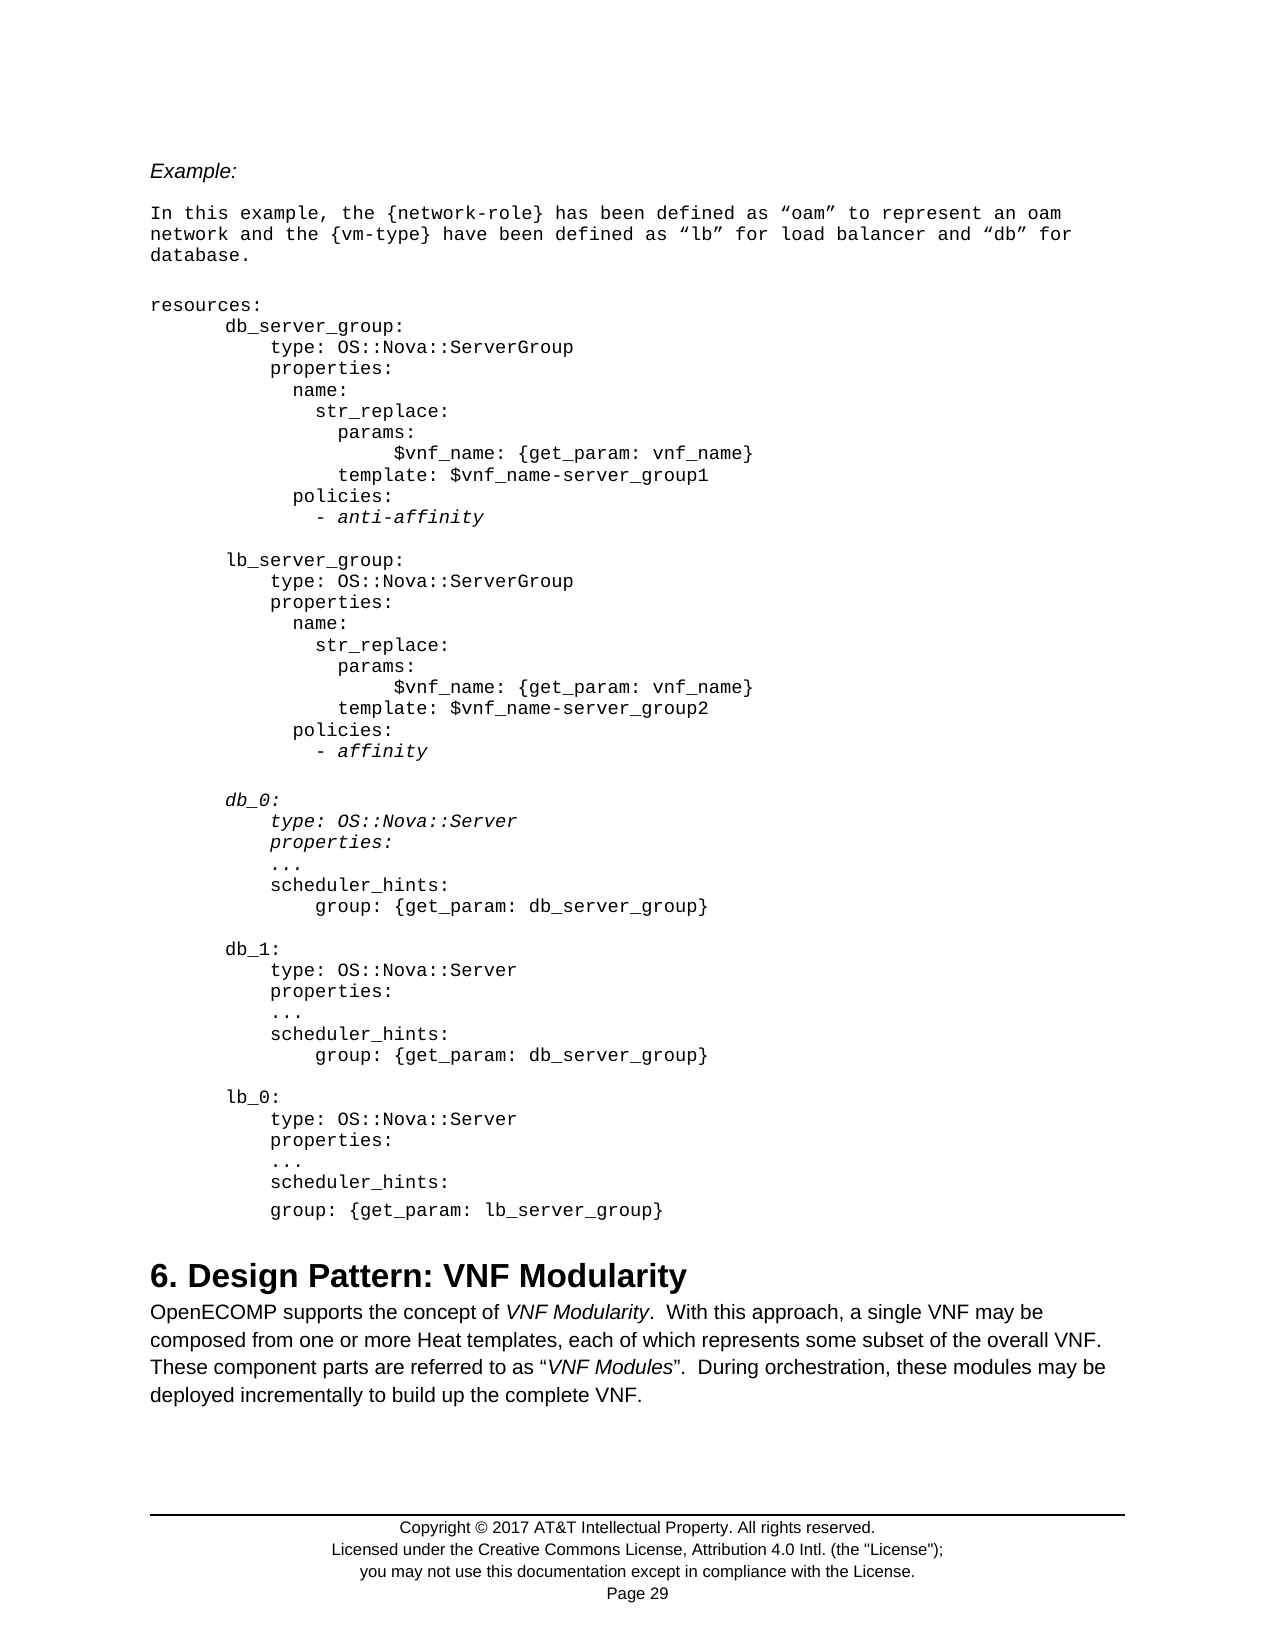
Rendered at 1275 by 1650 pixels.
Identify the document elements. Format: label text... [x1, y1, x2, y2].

text template: $vnf_name-server_group1 [150, 465, 1125, 487]
text properties: [150, 1131, 1125, 1152]
text $vnf_name: {get_param: vnf_name} [150, 444, 1125, 465]
text params: [150, 423, 1125, 444]
text type: OS::Nova::Server [150, 812, 1125, 833]
text group: {get_param: db_server_group} [150, 897, 1125, 918]
text db_server_group: [150, 317, 1125, 338]
text scheduler_hints: [150, 1024, 1125, 1046]
text lb_server_group: [150, 550, 1125, 572]
text group: {get_param: db_server_group} [150, 1046, 1125, 1067]
text lb_0: [150, 1088, 1125, 1109]
text type: OS::Nova::ServerGroup [150, 338, 1125, 359]
text name: [150, 614, 1125, 635]
text properties: [150, 593, 1125, 614]
text db_0: [150, 791, 1125, 812]
text properties: [150, 833, 1125, 854]
text ... [225, 1003, 1125, 1024]
text name: [150, 380, 1125, 402]
text properties: [150, 359, 1125, 380]
text type: OS::Nova::ServerGroup [150, 572, 1125, 593]
text str_replace: [225, 635, 1125, 657]
text Example: [150, 159, 1125, 183]
text policies: [150, 487, 1125, 508]
text type: OS::Nova::Server [150, 1109, 1125, 1131]
text db_1: [150, 939, 1125, 961]
text policies: [150, 720, 1125, 742]
text group: {get_param: lb_server_group} [150, 1194, 1125, 1223]
subtitle Design Pattern: VNF Modularity [150, 1256, 1125, 1294]
text $vnf_name: {get_param: vnf_name} [150, 678, 1125, 699]
text ... [150, 1152, 1125, 1173]
text - affinity [150, 742, 1125, 763]
text params: [150, 657, 1125, 678]
text type: OS::Nova::Server [150, 961, 1125, 982]
text resources: [150, 295, 1125, 317]
text OpenECOMP supports the concept of VNF Modularity. With this approach, a single VNF may be composed from one or more Heat templates, each of which represents some subset of the overall VNF. These component parts are referred to as “VNF Modules”. During orchestration, these modules may be deployed incrementally to build up the complete VNF. [150, 1300, 1125, 1407]
text scheduler_hints: [150, 1173, 1125, 1194]
text template: $vnf_name-server_group2 [225, 699, 1125, 720]
text properties: [150, 982, 1125, 1003]
text str_replace: [150, 402, 1125, 423]
text - anti-affinity [150, 508, 1125, 529]
text ... [150, 854, 1125, 876]
text scheduler_hints: [150, 876, 1125, 897]
text In this example, the {network-role} has been defined as “oam” to represent an oam network and the {vm-type} have been defined as “lb” for load balancer and “db” for database. [150, 203, 1125, 267]
